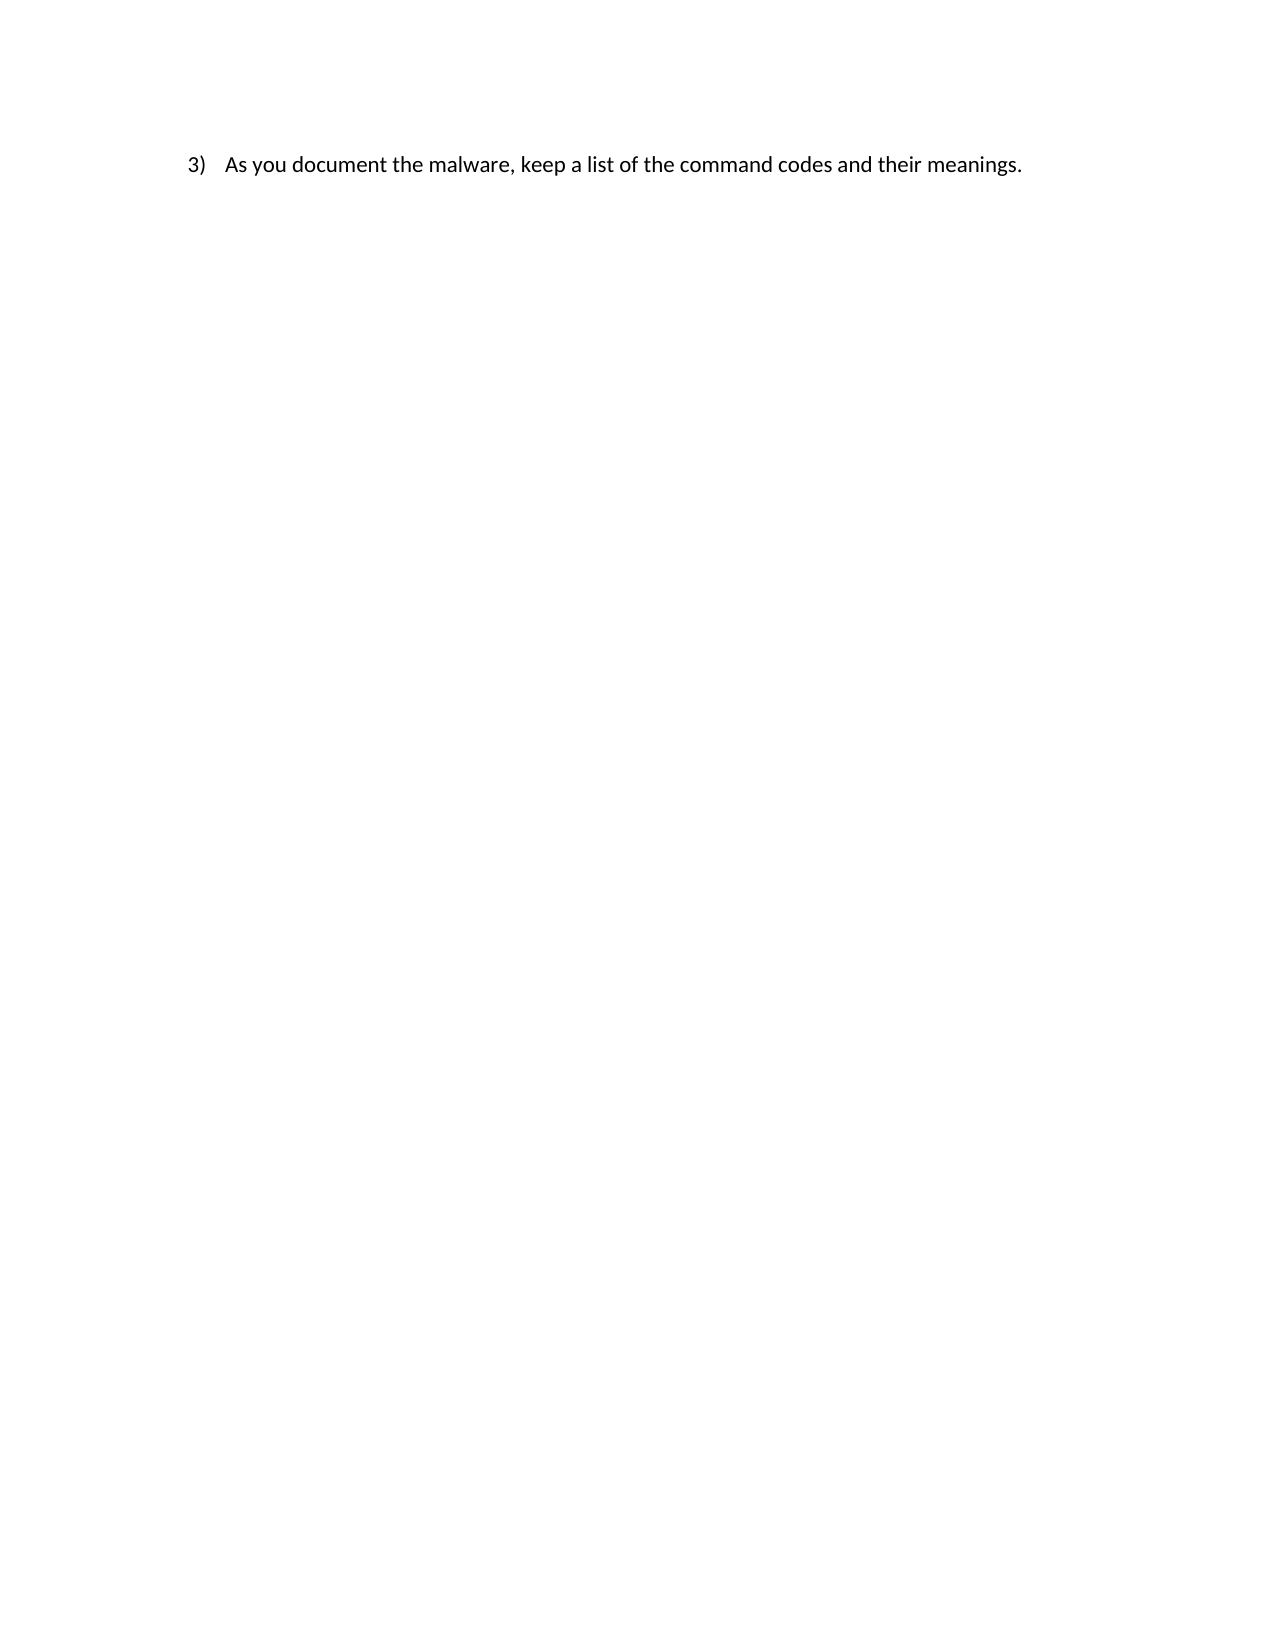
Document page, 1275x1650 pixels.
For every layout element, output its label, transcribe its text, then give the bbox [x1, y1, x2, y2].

list As you document the malware, keep a list of the command codes and their meanings. [187, 150, 1125, 178]
